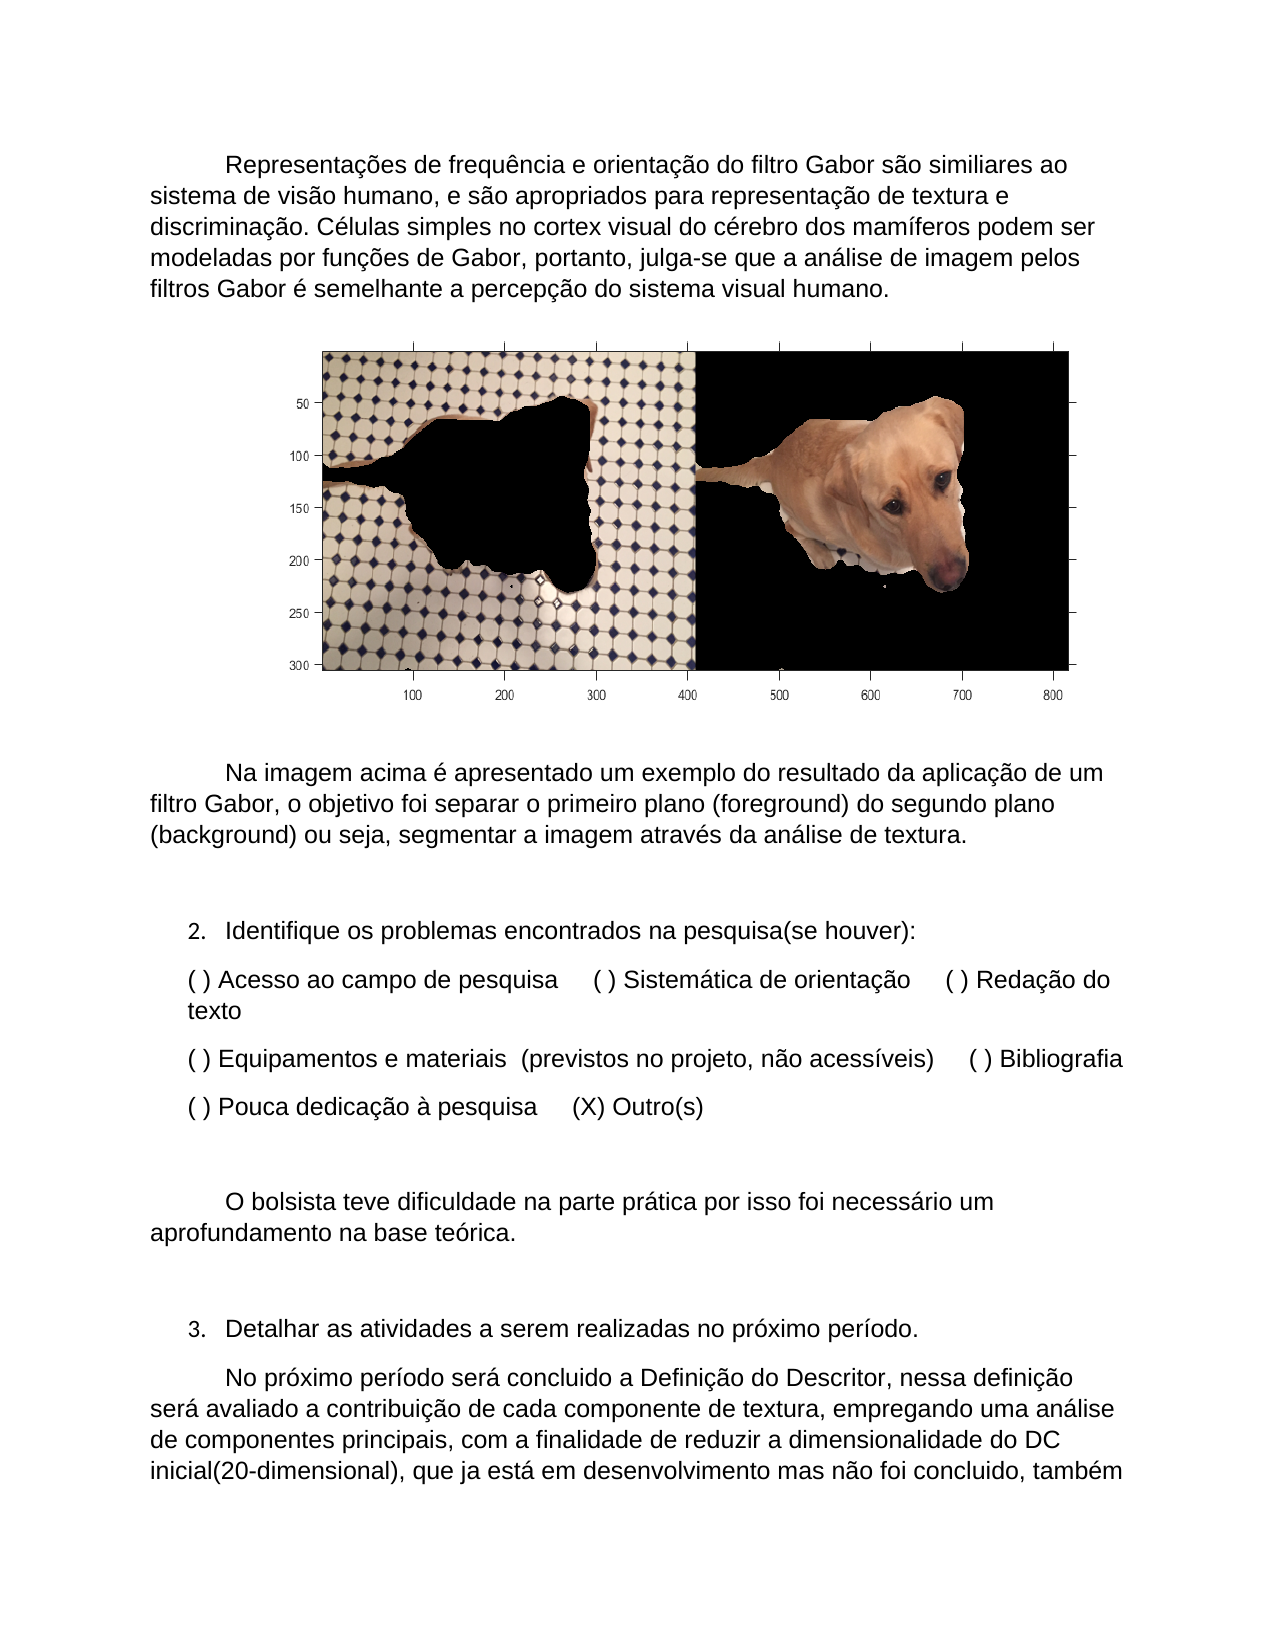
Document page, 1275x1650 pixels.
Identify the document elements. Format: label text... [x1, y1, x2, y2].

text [150, 1363, 1125, 1485]
list Identifique os problemas encontrados na pesquisa(se houver): [187, 915, 1125, 946]
text ( ) Acesso ao campo de pesquisa ( ) Sistemática de orientação ( ) Redação do texto [187, 965, 1125, 1025]
text Na imagem acima é apresentado um exemplo do resultado da aplicação de um filtro Gabor, o objetivo foi separar o primeiro plano (foreground) do segundo plano (background) ou seja, segmentar a imagem através da análise de textura. [150, 758, 1125, 849]
text ( ) Equipamentos e materiais (previstos no projeto, não acessíveis) ( ) Bibliografia [187, 1044, 1125, 1072]
text Representações de frequência e orientação do filtro Gabor são similiares ao sistema de visão humano, e são apropriados para representação de textura e discriminação. Células simples no cortex visual do cérebro dos mamíferos podem ser modeladas por funções de Gabor, portanto, julga-se que a análise de imagem pelos filtros Gabor é semelhante a percepção do sistema visual humano. [150, 150, 1125, 303]
text ( ) Pouca dedicação à pesquisa (X) Outro(s) [187, 1091, 1125, 1120]
list Detalhar as atividades a serem realizadas no próximo período. [187, 1313, 1125, 1344]
text O bolsista teve dificuldade na parte prática por isso foi necessário um aprofundamento na base teórica. [150, 1187, 1125, 1247]
